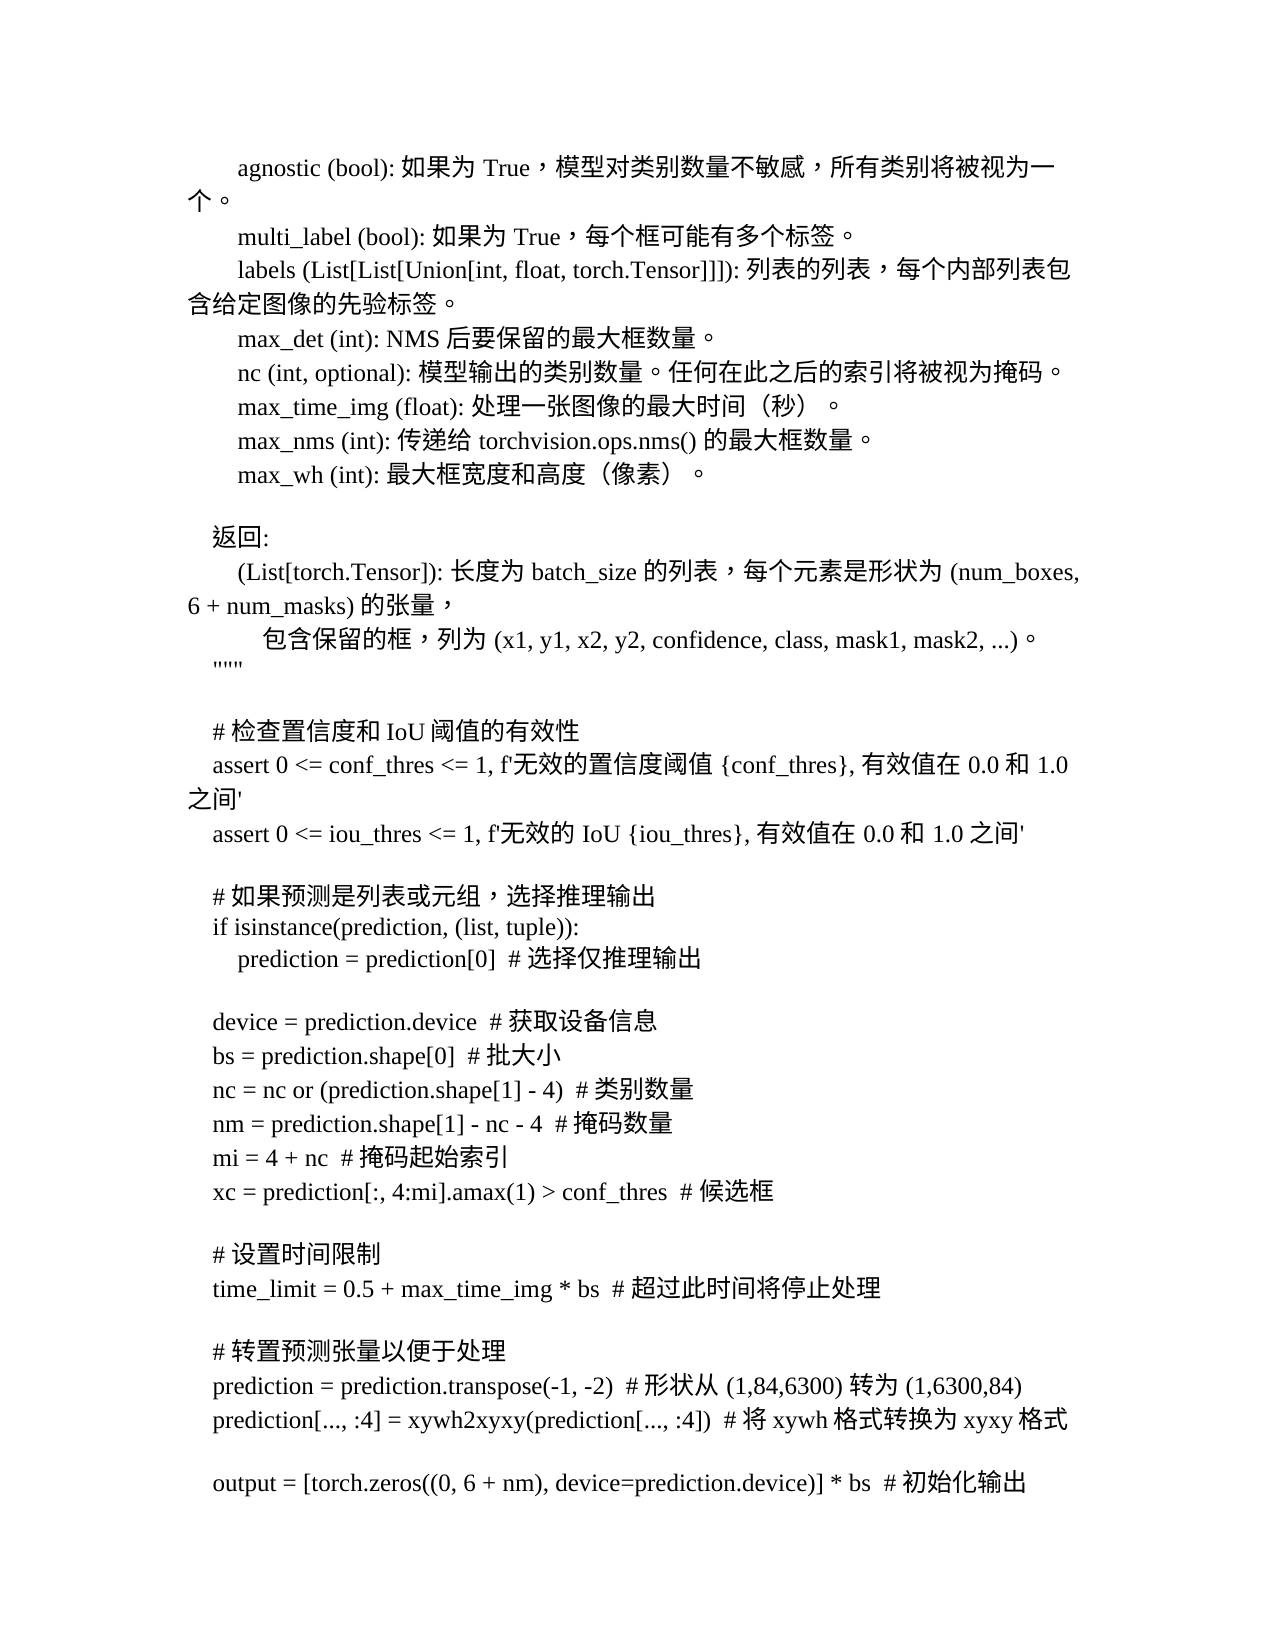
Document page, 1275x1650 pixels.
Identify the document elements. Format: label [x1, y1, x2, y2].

text [187, 150, 1087, 1499]
